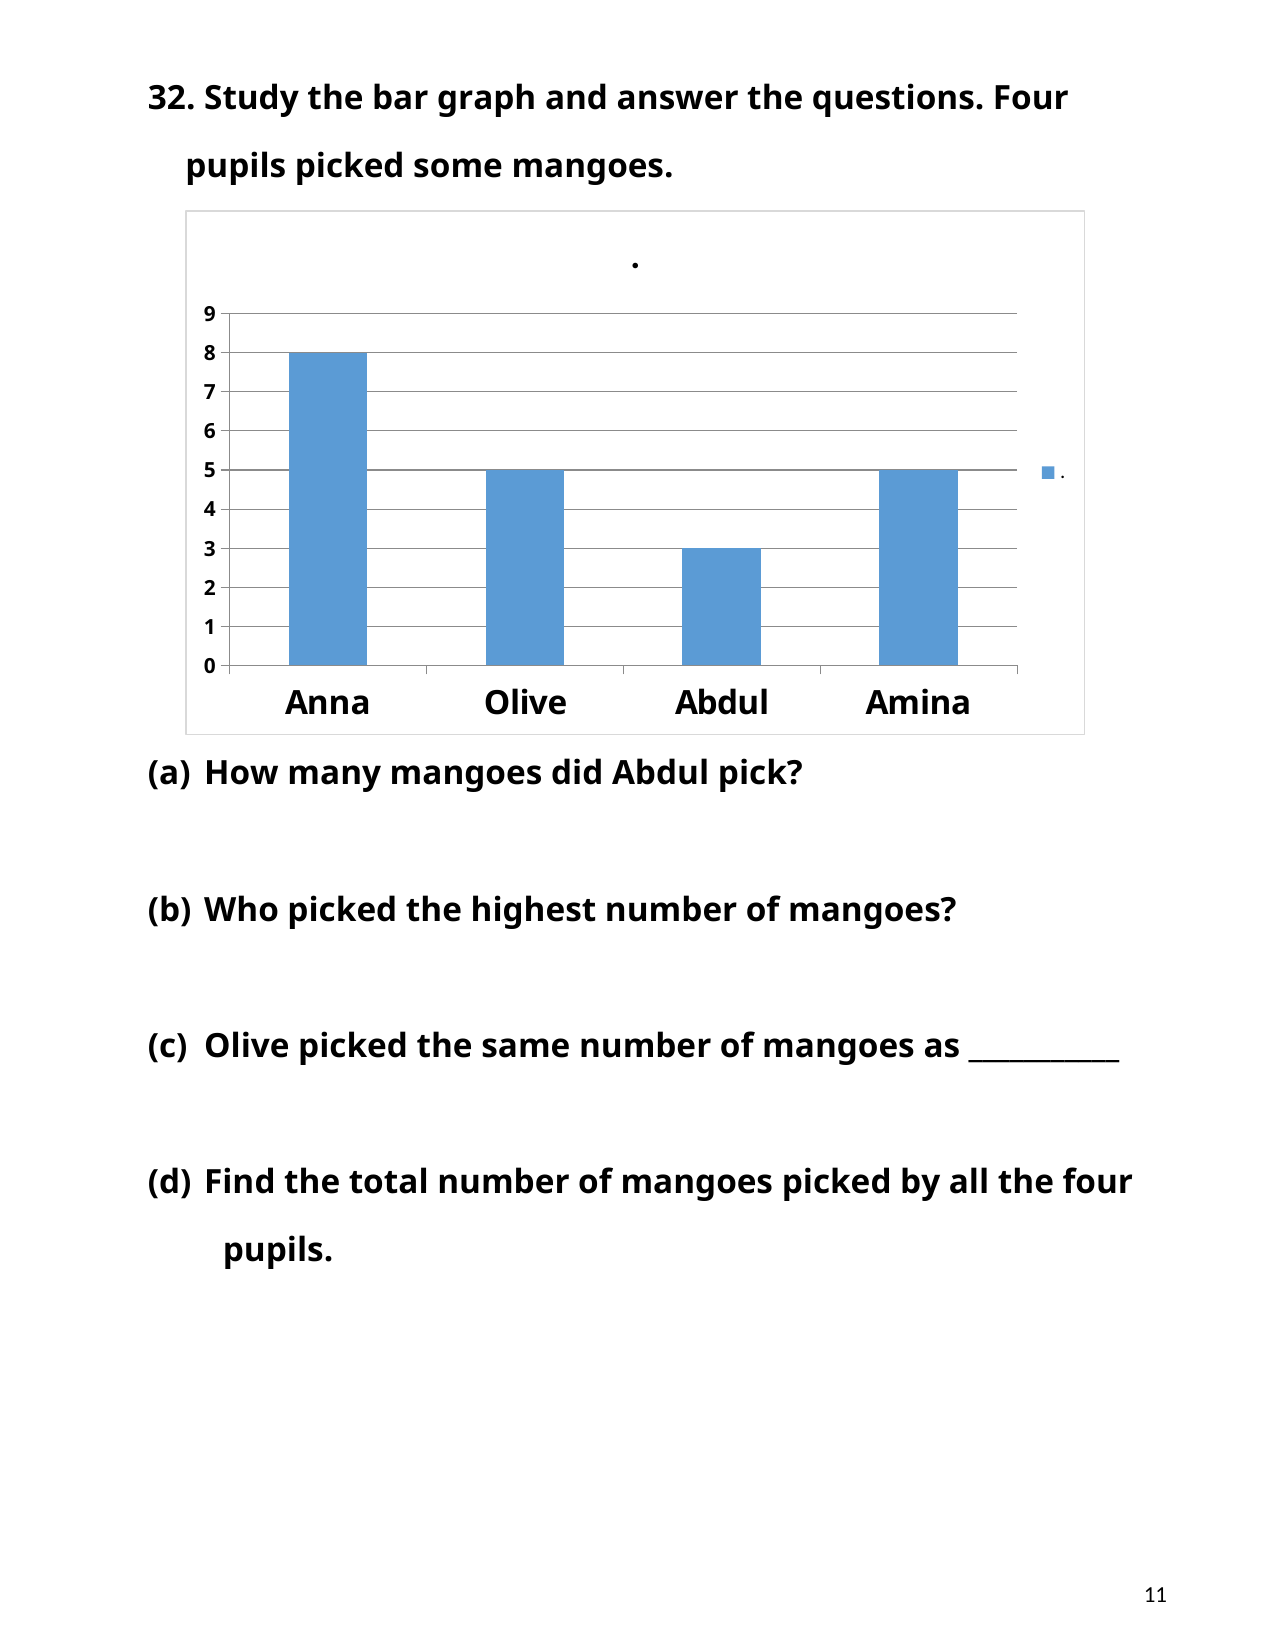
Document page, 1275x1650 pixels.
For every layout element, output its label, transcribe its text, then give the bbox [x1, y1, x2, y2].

list How many mangoes did Abdul pick? [148, 749, 1167, 794]
list Olive picked the same number of mangoes as ___________ [148, 1022, 1167, 1067]
list Study the bar graph and answer the questions. Four pupils picked some mangoes. [148, 74, 1167, 187]
list Find the total number of mangoes picked by all the four pupils. [148, 1158, 1167, 1271]
list Who picked the highest number of mangoes? [148, 885, 1167, 931]
